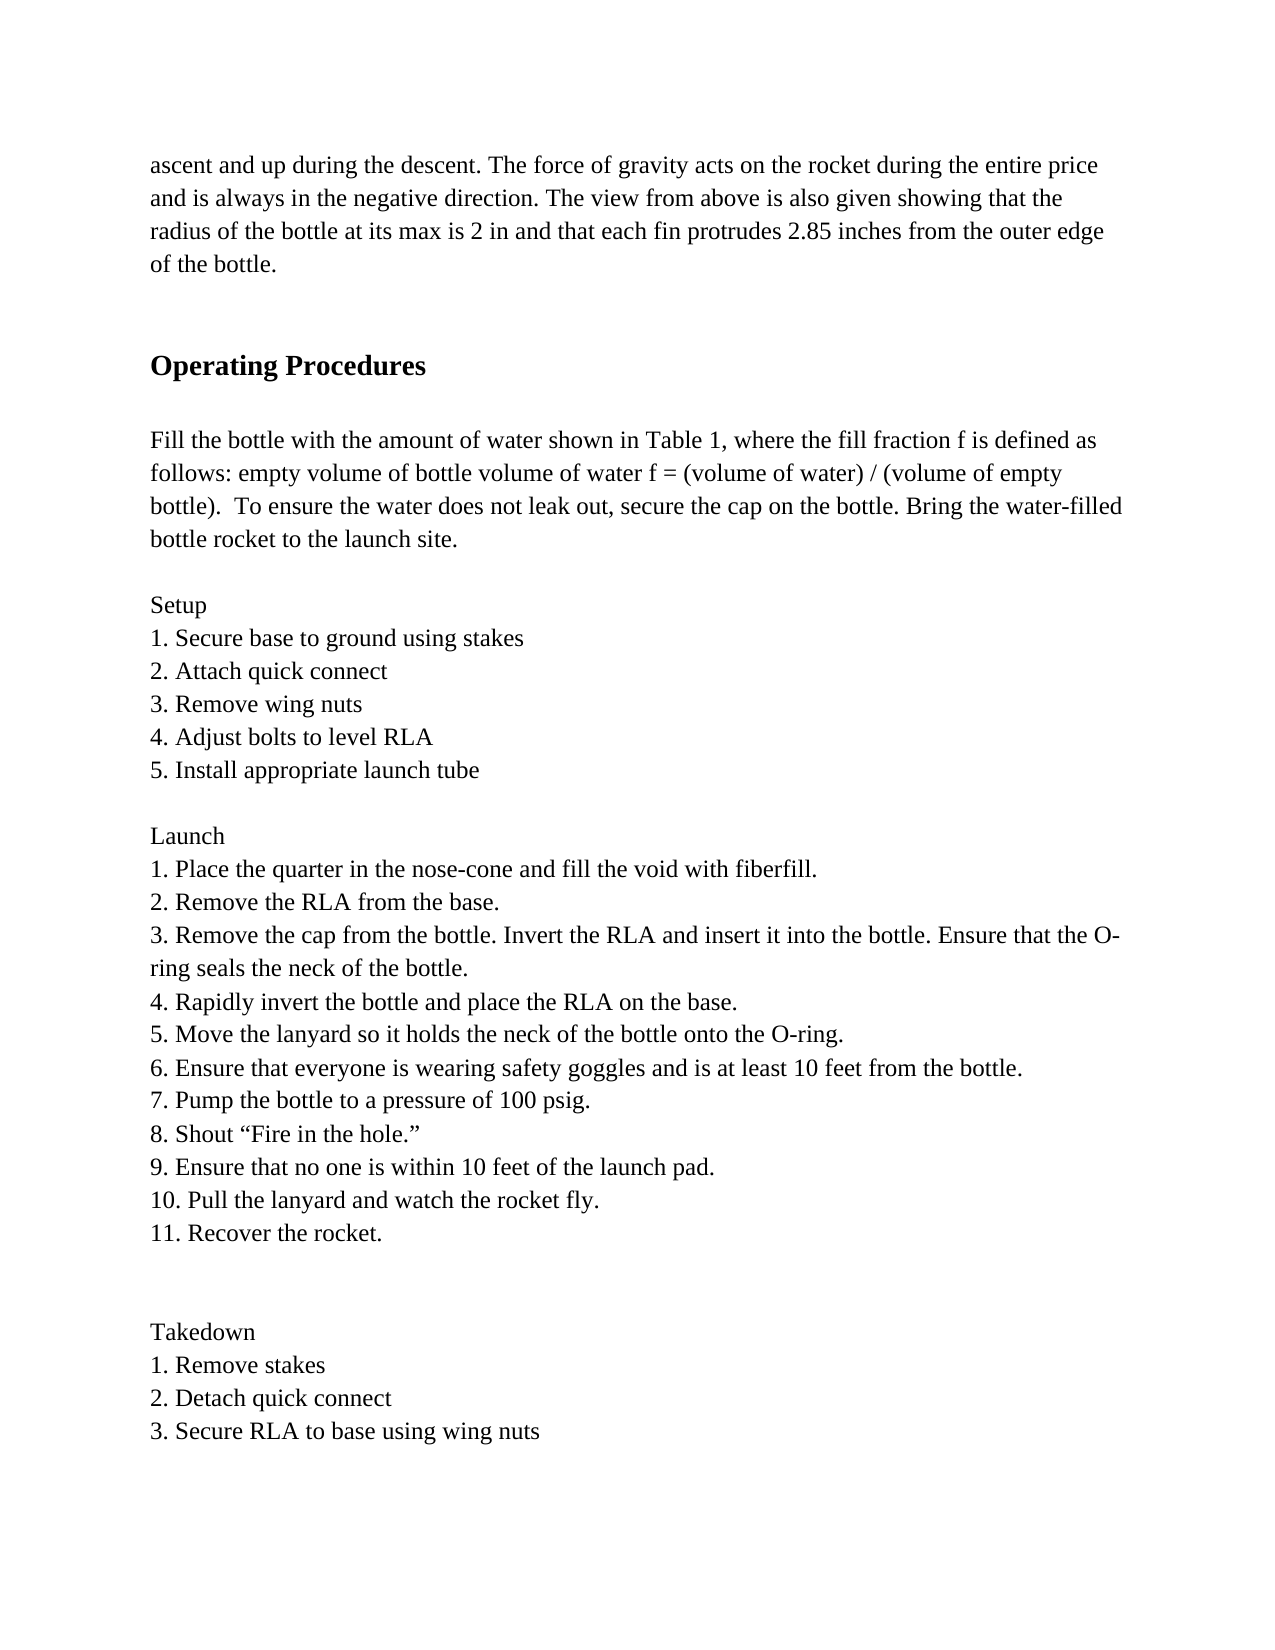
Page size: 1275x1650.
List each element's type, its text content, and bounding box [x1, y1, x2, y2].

text 6. Ensure that everyone is wearing safety goggles and is at least 10 feet from the bottle. [150, 1053, 1125, 1081]
text 11. Recover the rocket. [150, 1218, 1125, 1246]
text 3. Remove the cap from the bottle. Invert the RLA and insert it into the bottle. Ensure that the O-ring seals the neck of the bottle. [150, 921, 1125, 982]
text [150, 150, 1125, 278]
text 5. Move the lanyard so it holds the neck of the bottle onto the O-ring. [150, 1019, 1125, 1048]
text 5. Install appropriate launch tube [150, 755, 1125, 784]
text 1. Secure base to ground using stakes [150, 623, 1125, 652]
text 4. Adjust bolts to level RLA [150, 722, 1125, 751]
text 4. Rapidly invert the bottle and place the RLA on the base. [150, 987, 1125, 1015]
text Fill the bottle with the amount of water shown in Table 1, where the fill fraction f is defined as follows: empty volume of bottle volume of water f = (volume of water) / (volume of empty bottle). To ensure the water does not leak out, secure the cap on the bottle. Bring the water-filled bottle rocket to the launch site. [150, 425, 1125, 553]
text 7. Pump the bottle to a pressure of 100 psig. [150, 1086, 1125, 1114]
text 10. Pull the lanyard and watch the rocket fly. [150, 1185, 1125, 1213]
text 2. Attach quick connect [150, 656, 1125, 685]
text Setup [150, 590, 1125, 619]
text 3. Secure RLA to base using wing nuts [150, 1416, 1125, 1444]
text Launch [150, 821, 1125, 850]
text 2. Remove the RLA from the base. [150, 887, 1125, 916]
text 2. Detach quick connect [150, 1383, 1125, 1412]
text Takedown [150, 1317, 1125, 1346]
text 1. Remove stakes [150, 1350, 1125, 1378]
text 9. Ensure that no one is within 10 feet of the launch pad. [150, 1152, 1125, 1180]
text 1. Place the quarter in the nose-cone and fill the void with fiberfill. [150, 854, 1125, 883]
text 8. Shout “Fire in the hole.” [150, 1119, 1125, 1147]
text Operating Procedures [150, 348, 1125, 382]
text 3. Remove wing nuts [150, 689, 1125, 718]
